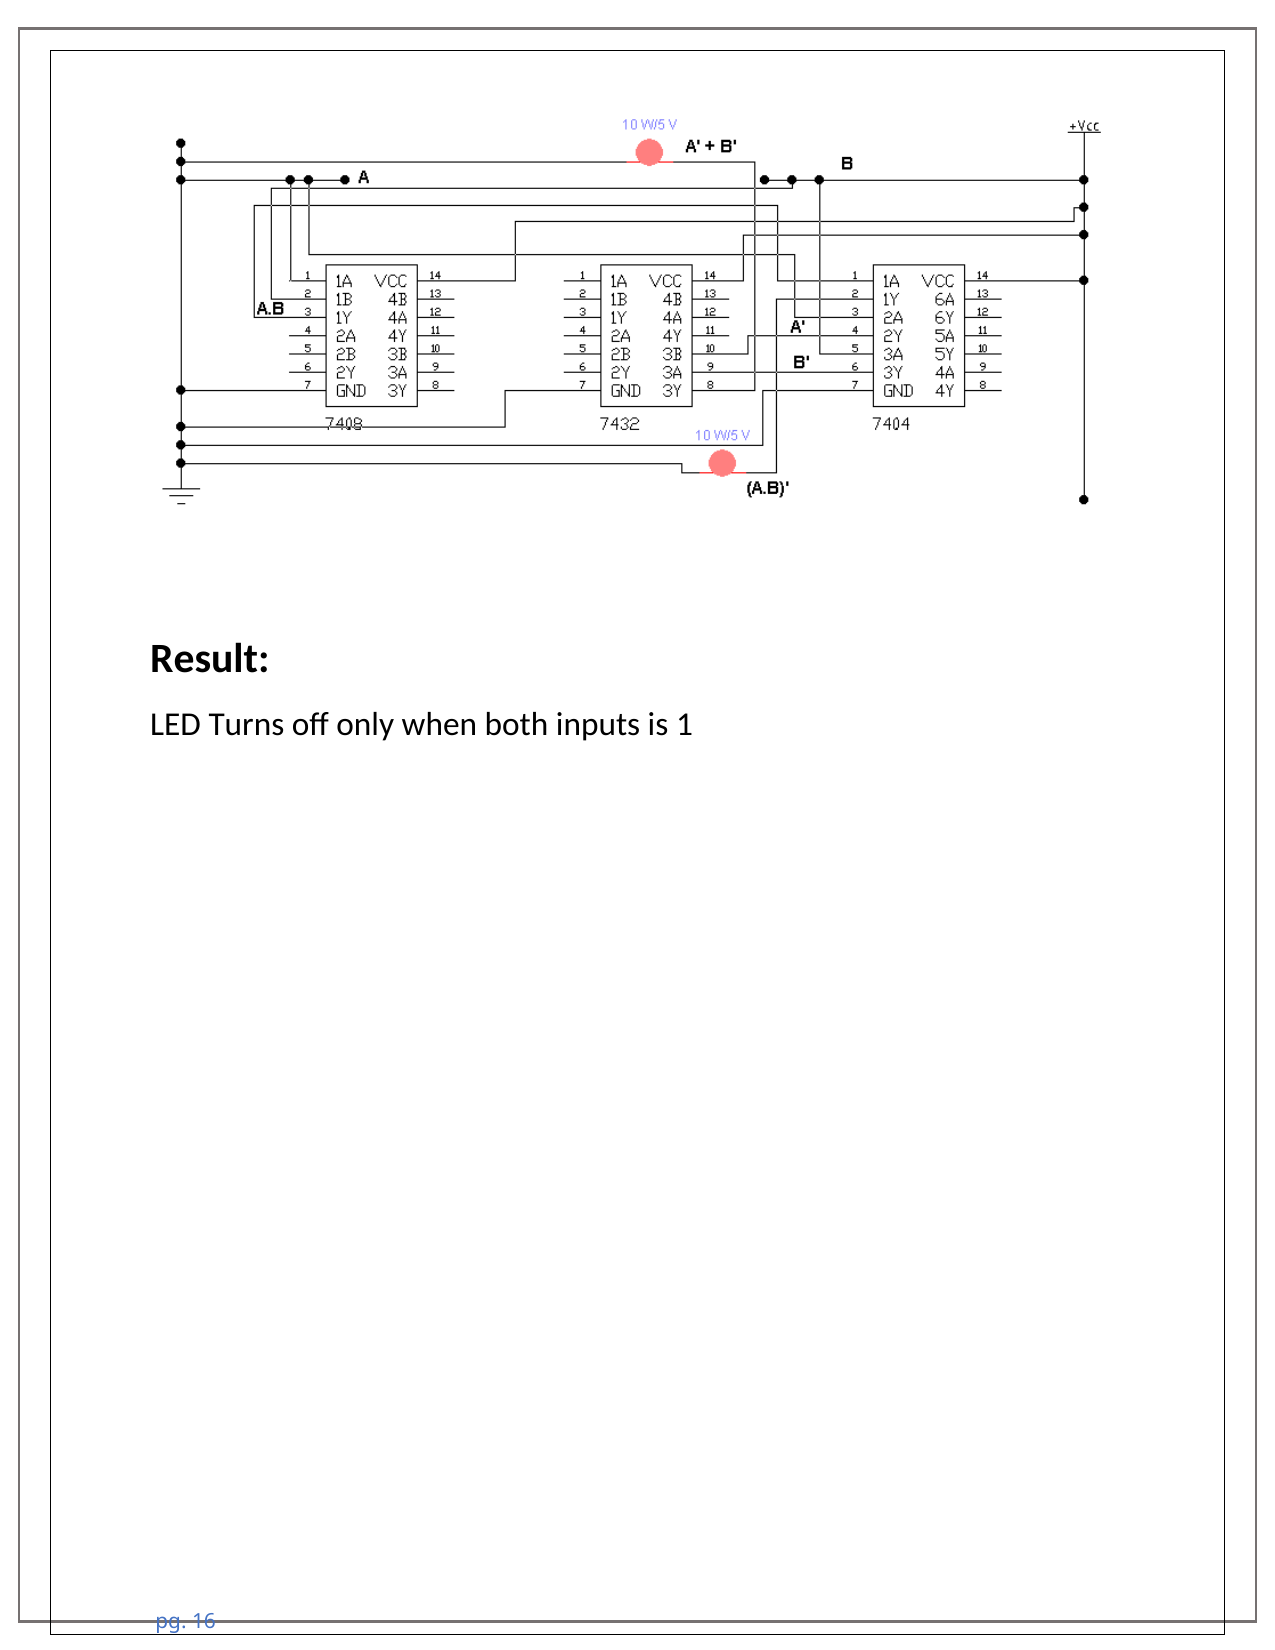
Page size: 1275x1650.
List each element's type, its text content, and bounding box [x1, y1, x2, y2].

picture [150, 93, 1125, 542]
text LED Turns off only when both inputs is 1 [150, 703, 1125, 744]
text Result: [150, 632, 1125, 683]
